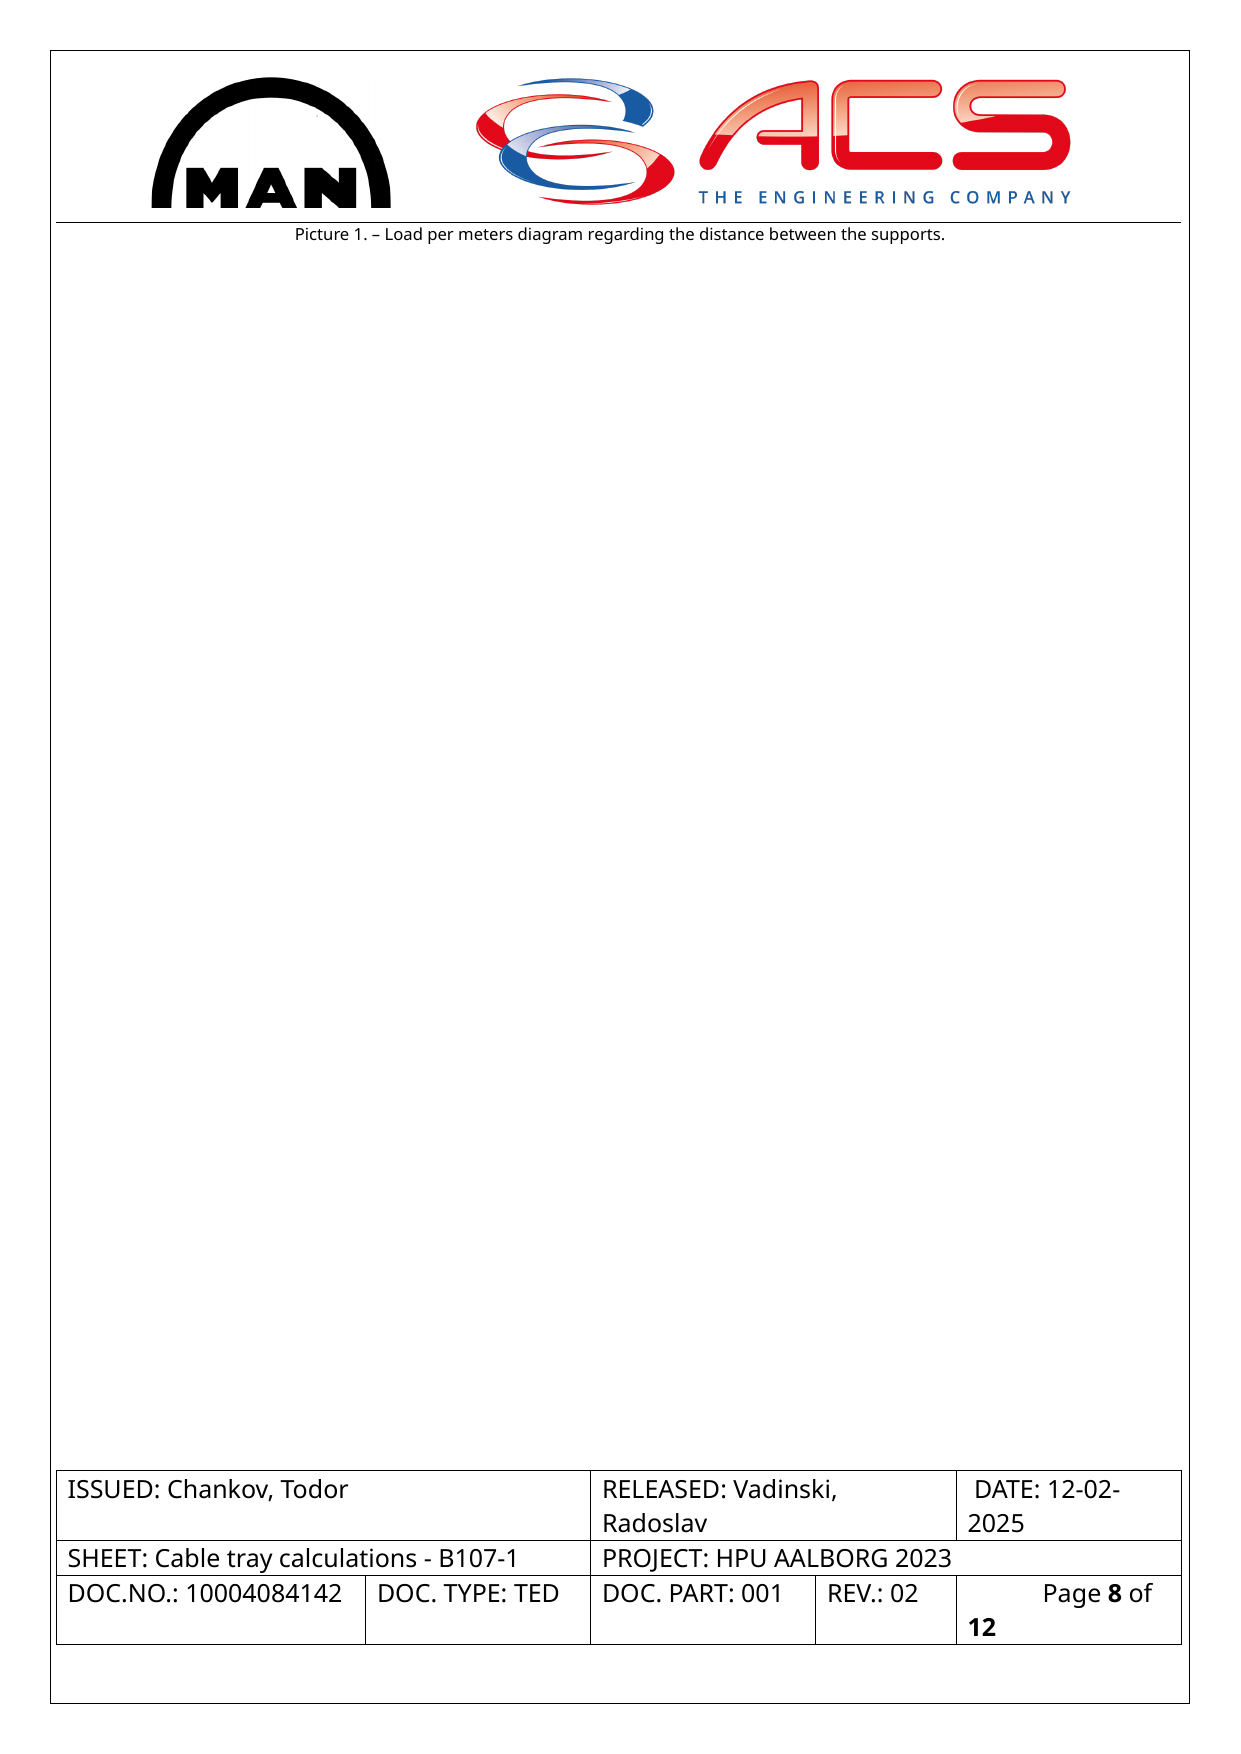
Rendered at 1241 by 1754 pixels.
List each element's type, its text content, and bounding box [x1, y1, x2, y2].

picture [151, 75, 391, 211]
picture [475, 75, 1086, 211]
text Picture 1. – Load per meters diagram regarding the distance between the supports. [112, 223, 1128, 245]
